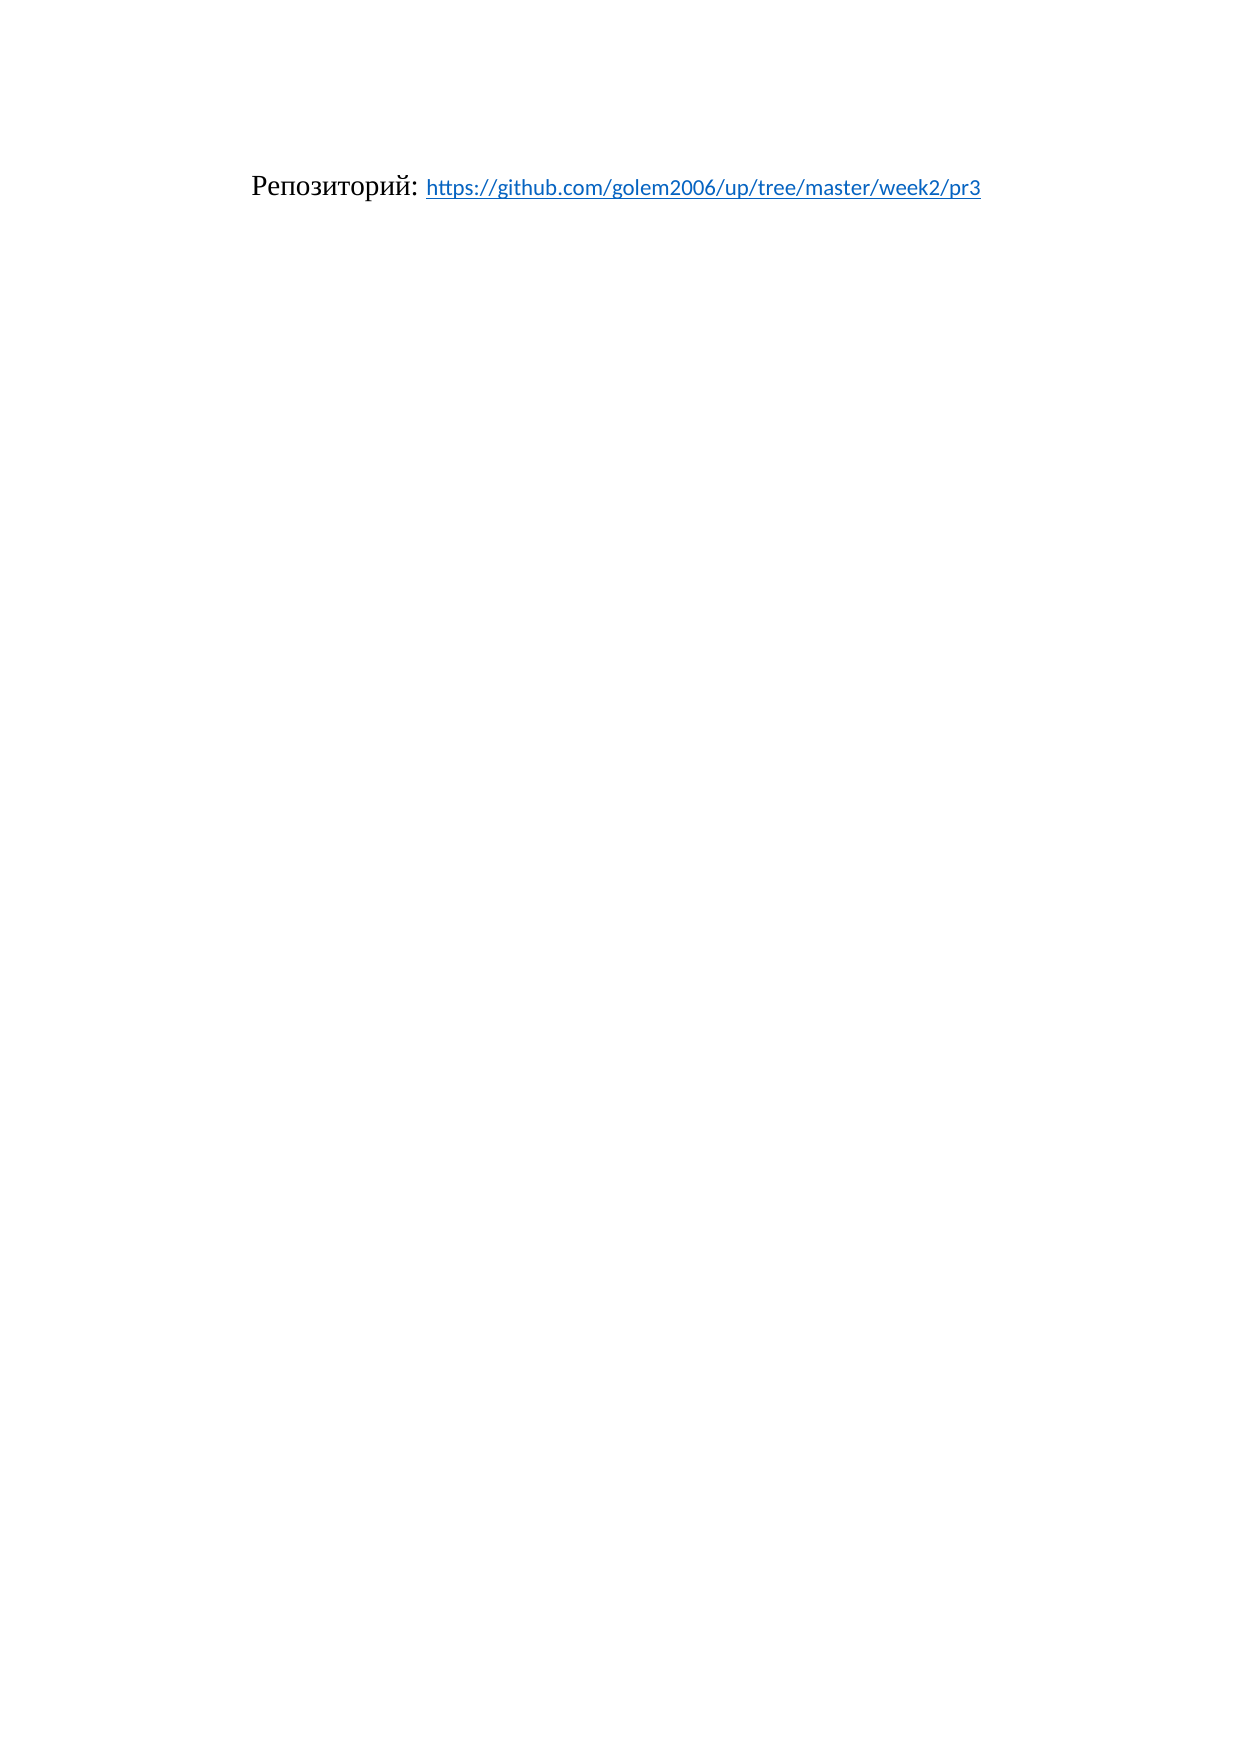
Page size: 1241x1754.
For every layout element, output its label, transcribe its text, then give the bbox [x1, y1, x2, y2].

text Репозиторий: https://github.com/golem2006/up/tree/master/week2/pr3 [177, 168, 1152, 202]
